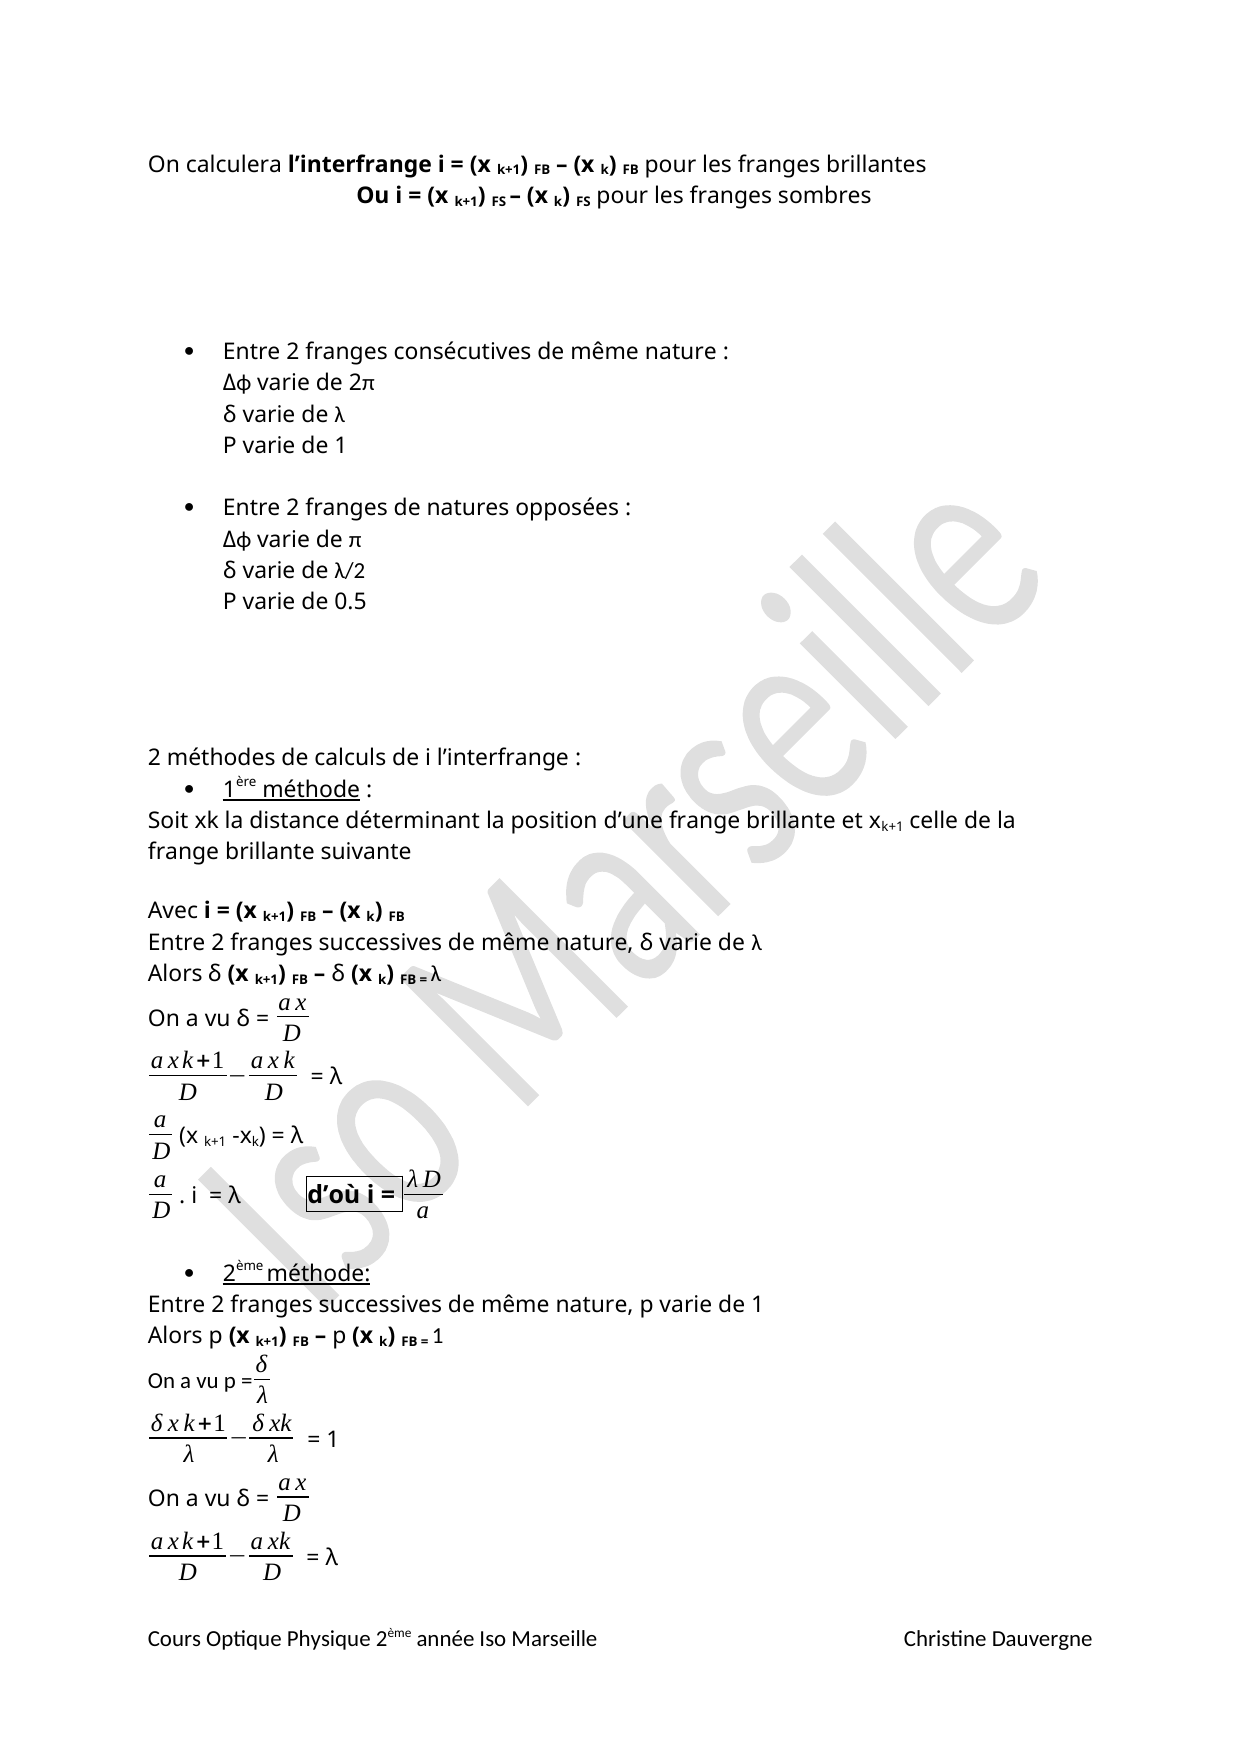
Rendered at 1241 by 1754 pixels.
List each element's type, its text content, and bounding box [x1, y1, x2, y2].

text Ou i = (x k+1) FS – (x k) FS pour les franges sombres [148, 179, 1093, 210]
text (x k+1 -xk) = λ [148, 1106, 1093, 1165]
text Alors p (x k+1) FB – p (x k) FB = 1 [148, 1319, 1093, 1350]
text On a vu δ = [148, 1468, 1093, 1527]
text = λ [148, 1527, 1093, 1586]
text Avec i = (x k+1) FB – (x k) FB [148, 894, 1093, 926]
text δ varie de λ/2 [223, 554, 1093, 585]
list Entre 2 franges de natures opposées : [185, 491, 1093, 523]
list 1ère méthode : [185, 773, 1093, 804]
text Alors δ (x k+1) FB – δ (x k) FB = λ [148, 957, 1093, 988]
text P varie de 1 [223, 429, 1093, 460]
text P varie de 0.5 [223, 585, 1093, 616]
text . i = λ d’où i = [148, 1165, 1093, 1225]
text On a vu δ = [148, 988, 1093, 1047]
list Entre 2 franges consécutives de même nature : [185, 335, 1093, 366]
list 2ème méthode: [185, 1257, 1093, 1288]
text Δϕ varie de π [223, 523, 1093, 554]
text δ varie de λ [223, 398, 1093, 429]
text On a vu p = [148, 1350, 1093, 1409]
text Δϕ varie de 2π [223, 366, 1093, 398]
text 2 méthodes de calculs de i l’interfrange : [148, 741, 1093, 773]
text Soit xk la distance déterminant la position d’une frange brillante et xk+1 celle de la frange brillante suivante [148, 804, 1093, 866]
text On calculera l’interfrange i = (x k+1) FB – (x k) FB pour les franges brillantes [148, 148, 1093, 179]
text Entre 2 franges successives de même nature, p varie de 1 [148, 1288, 1093, 1319]
text = λ [148, 1047, 1093, 1106]
text = 1 [148, 1409, 1093, 1468]
text Entre 2 franges successives de même nature, δ varie de λ [148, 926, 1093, 957]
